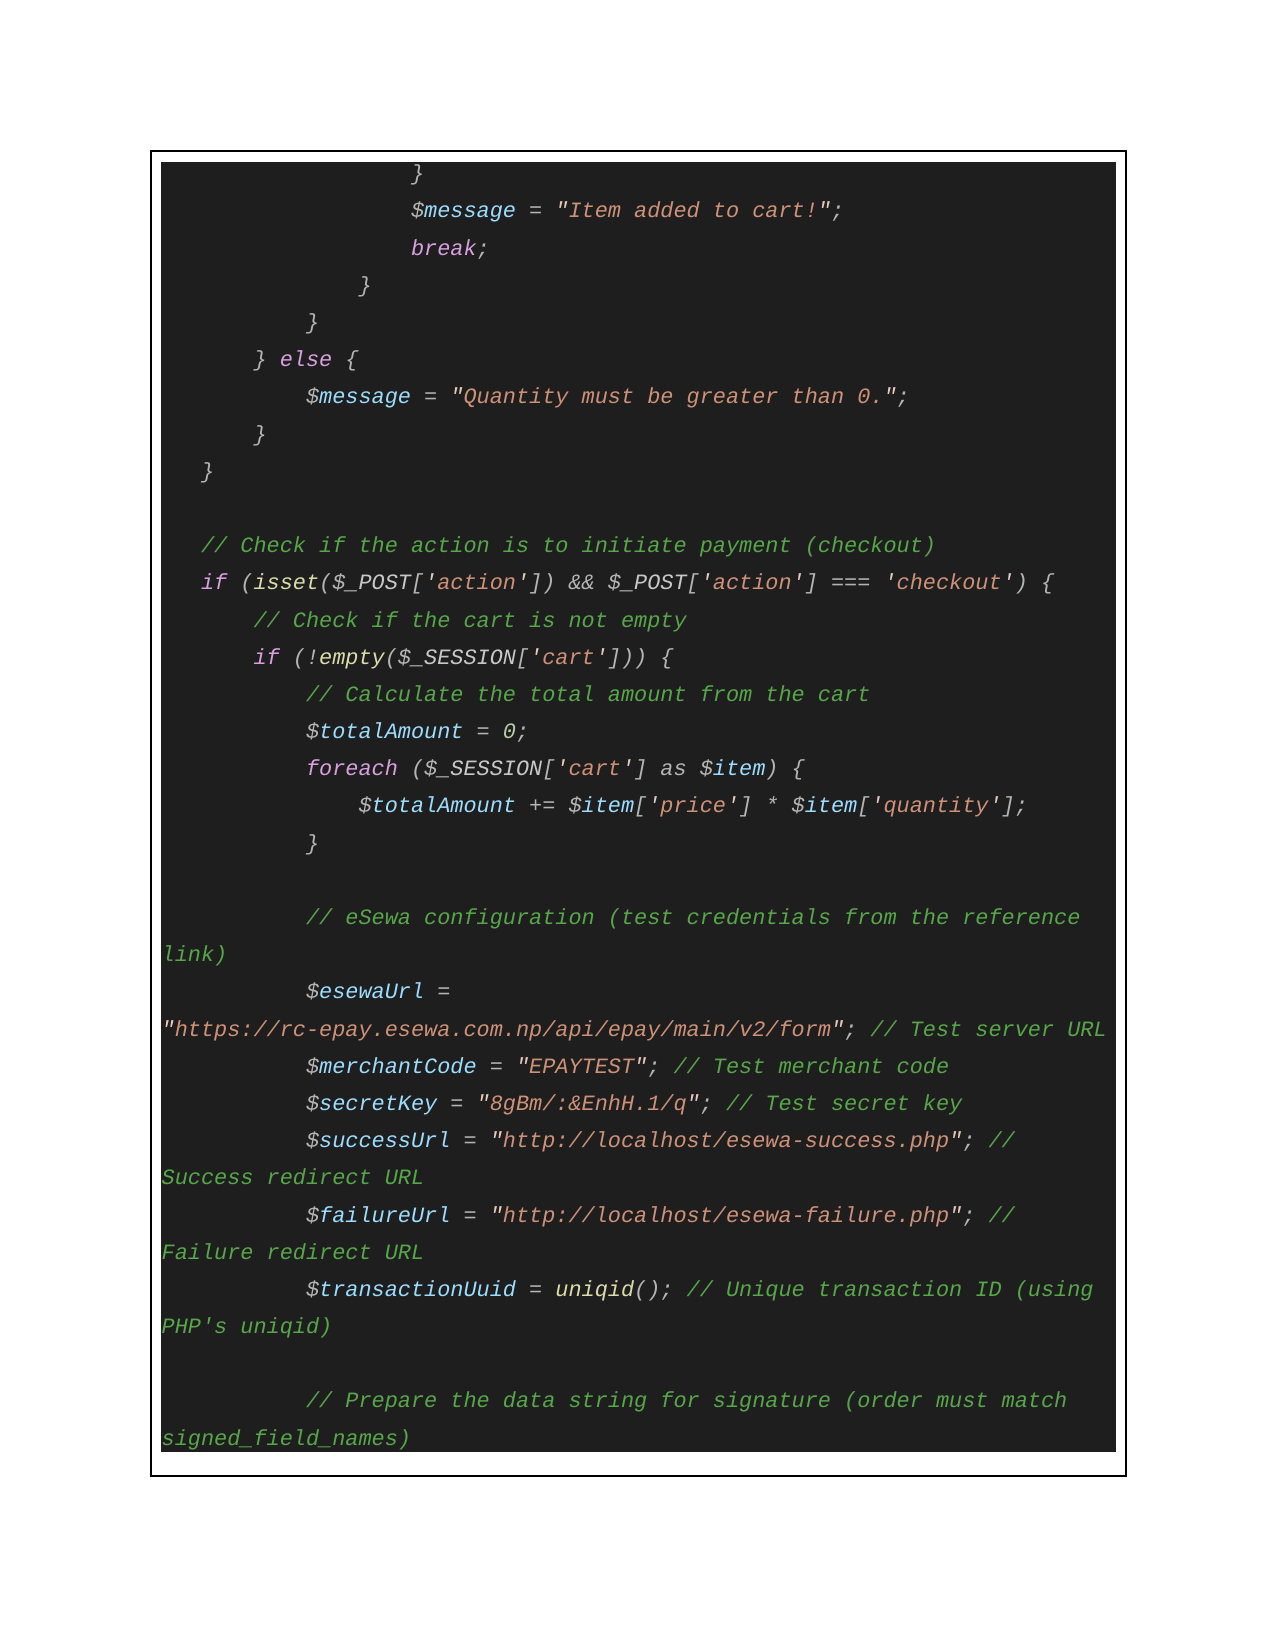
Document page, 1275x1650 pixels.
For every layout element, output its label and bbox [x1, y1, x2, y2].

table_header [152, 152, 1125, 1475]
